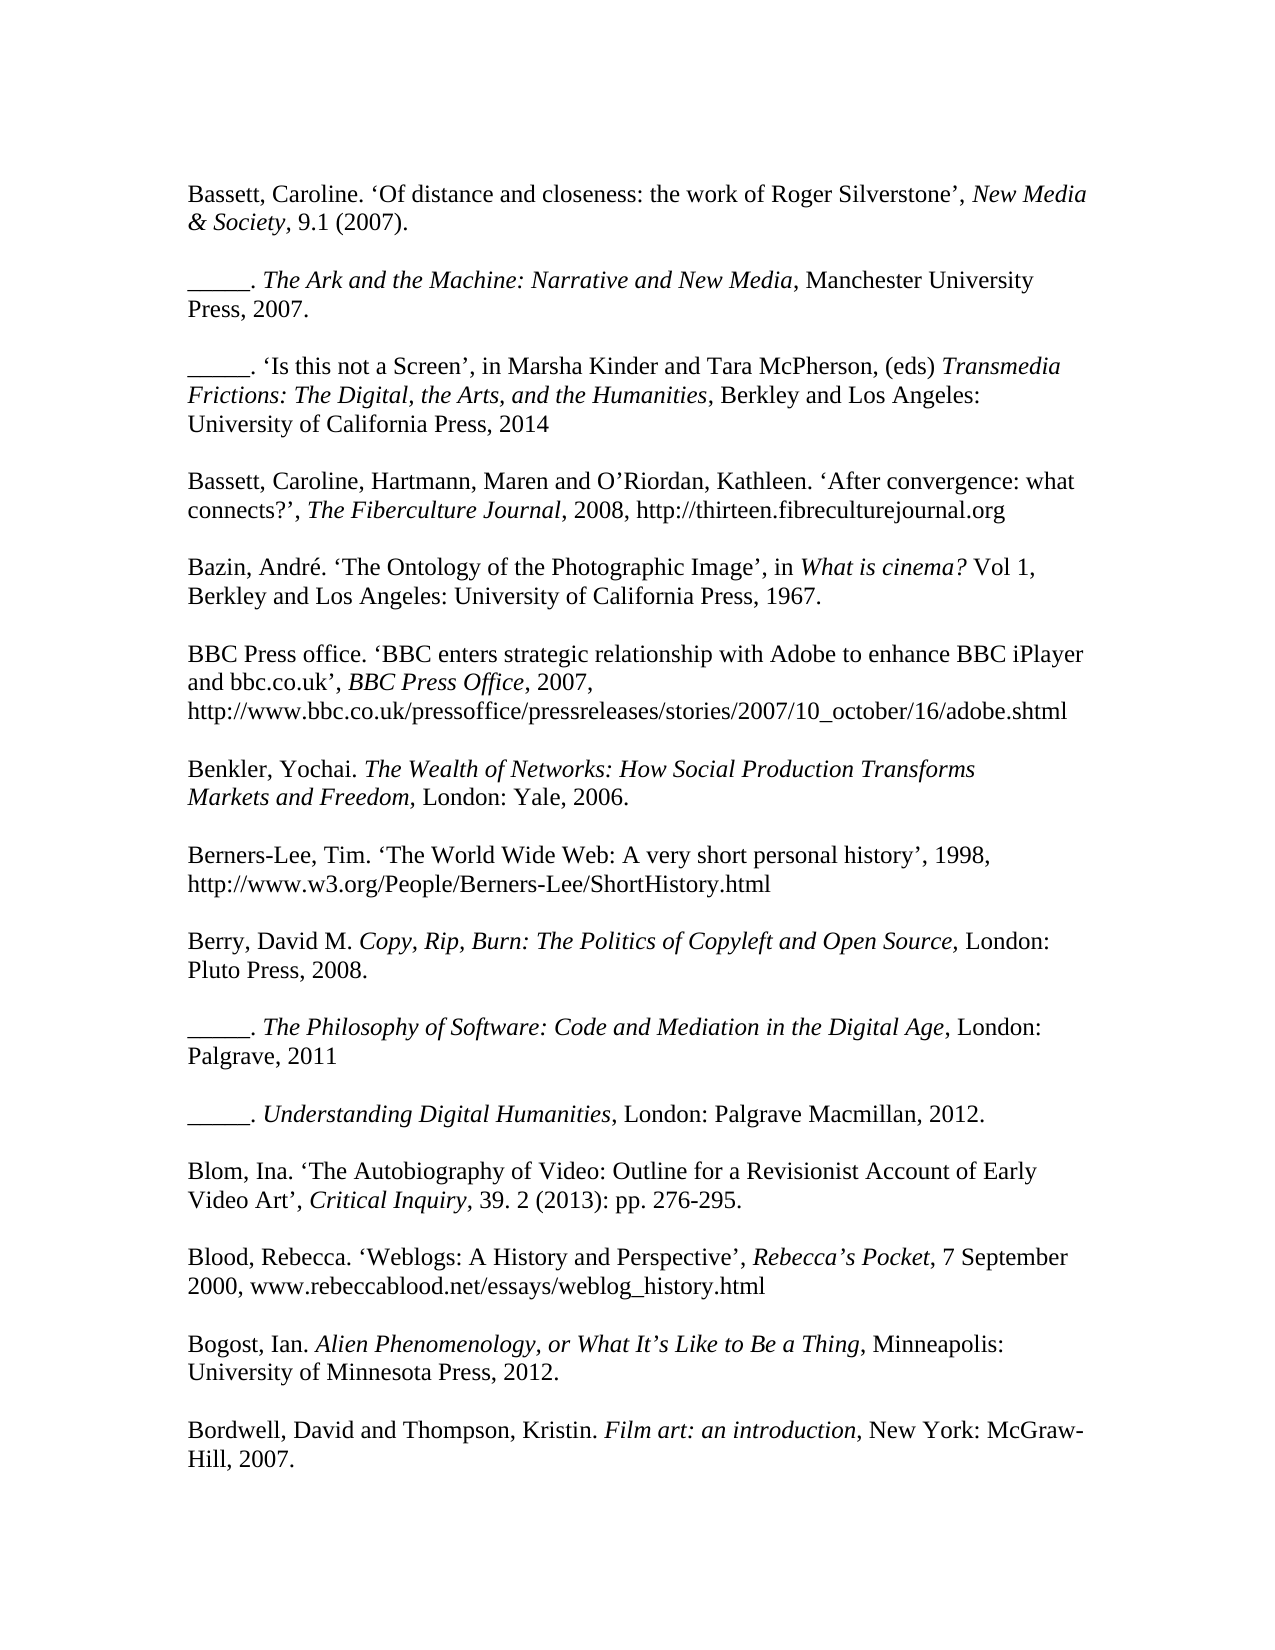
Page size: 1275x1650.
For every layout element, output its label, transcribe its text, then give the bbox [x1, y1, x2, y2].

text Berners-Lee, Tim. ‘The World Wide Web: A very short personal history’, 1998, http://www.w3.org/People/Berners-Lee/ShortHistory.html [187, 840, 1087, 897]
text _____. Understanding Digital Humanities, London: Palgrave Macmillan, 2012. [187, 1099, 1087, 1127]
text Markets and Freedom, London: Yale, 2006. [187, 782, 1087, 811]
text _____. ‘Is this not a Screen’, in Marsha Kinder and Tara McPherson, (eds) Transmedia Frictions: The Digital, the Arts, and the Humanities, Berkley and Los Angeles: University of California Press, 2014 [187, 351, 1087, 437]
text BBC Press office. ‘BBC enters strategic relationship with Adobe to enhance BBC iPlayer and bbc.co.uk’, BBC Press Office, 2007, http://www.bbc.co.uk/pressoffice/pressreleases/stories/2007/10_october/16/adobe.shtml [187, 639, 1087, 725]
text Bazin, André. ‘The Ontology of the Photographic Image’, in What is cinema? Vol 1, Berkley and Los Angeles: University of California Press, 1967. [187, 552, 1087, 610]
text Blood, Rebecca. ‘Weblogs: A History and Perspective’, Rebecca’s Pocket, 7 September 2000, www.rebeccablood.net/essays/weblog_history.html [187, 1242, 1087, 1300]
text Benkler, Yochai. The Wealth of Networks: How Social Production Transforms [187, 754, 1087, 782]
text Bordwell, David and Thompson, Kristin. Film art: an introduction, New York: McGraw- Hill, 2007. [187, 1415, 1087, 1472]
text Bassett, Caroline. ‘Of distance and closeness: the work of Roger Silverstone’, New Media & Society, 9.1 (2007). [187, 179, 1087, 236]
text Bogost, Ian. Alien Phenomenology, or What It’s Like to Be a Thing, Minneapolis: University of Minnesota Press, 2012. [187, 1329, 1087, 1386]
text Bassett, Caroline, Hartmann, Maren and O’Riordan, Kathleen. ‘After convergence: what connects?’, The Fiberculture Journal, 2008, http://thirteen.fibreculturejournal.org [187, 466, 1087, 524]
text Berry, David M. Copy, Rip, Burn: The Politics of Copyleft and Open Source, London: Pluto Press, 2008. [187, 926, 1087, 984]
text _____. The Ark and the Machine: Narrative and New Media, Manchester University Press, 2007. [187, 265, 1087, 322]
text Blom, Ina. ‘The Autobiography of Video: Outline for a Revisionist Account of Early Video Art’, Critical Inquiry, 39. 2 (2013): pp. 276-295. [187, 1156, 1087, 1214]
text _____. The Philosophy of Software: Code and Mediation in the Digital Age, London: Palgrave, 2011 [187, 1012, 1087, 1070]
